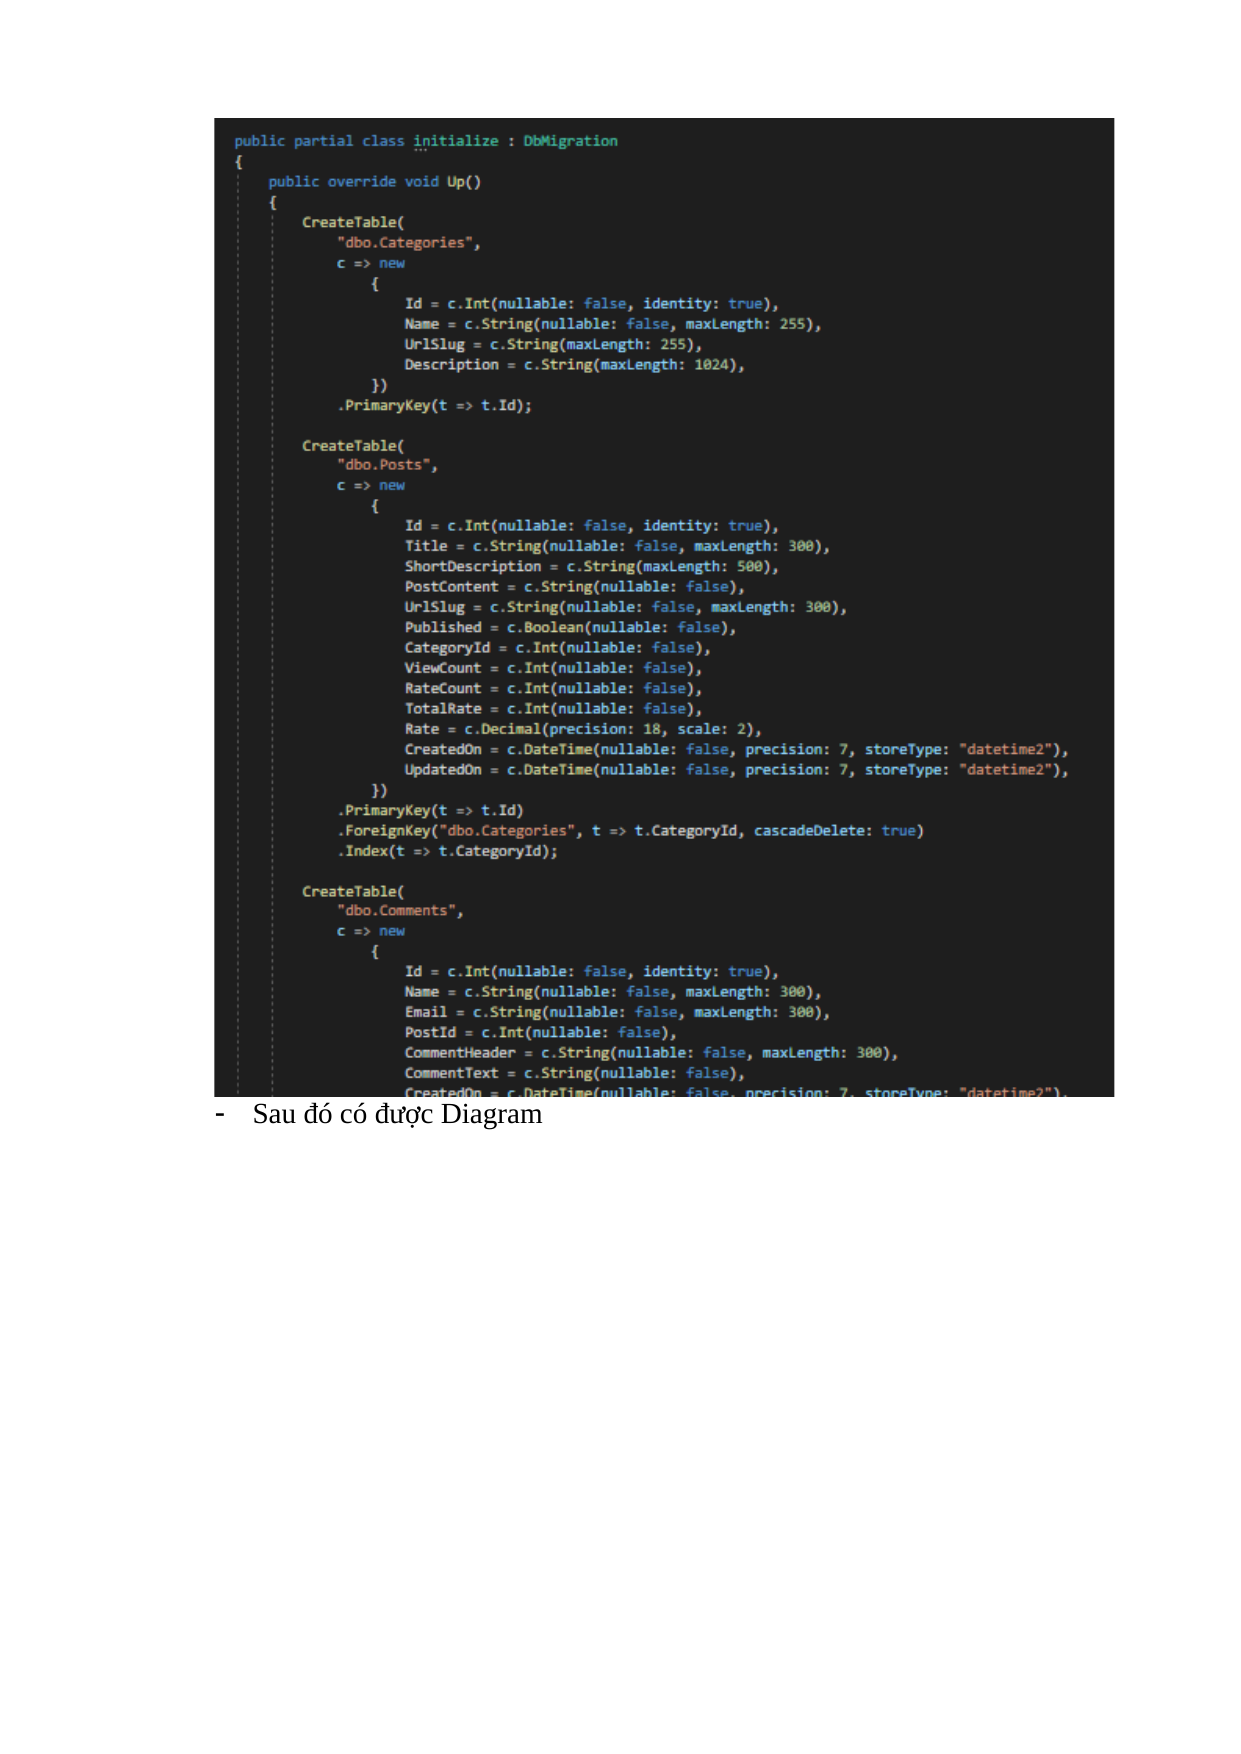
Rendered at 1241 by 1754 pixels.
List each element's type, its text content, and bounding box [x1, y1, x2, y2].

picture [214, 118, 1115, 1097]
list Sau đó có được Diagram [215, 1096, 1122, 1130]
